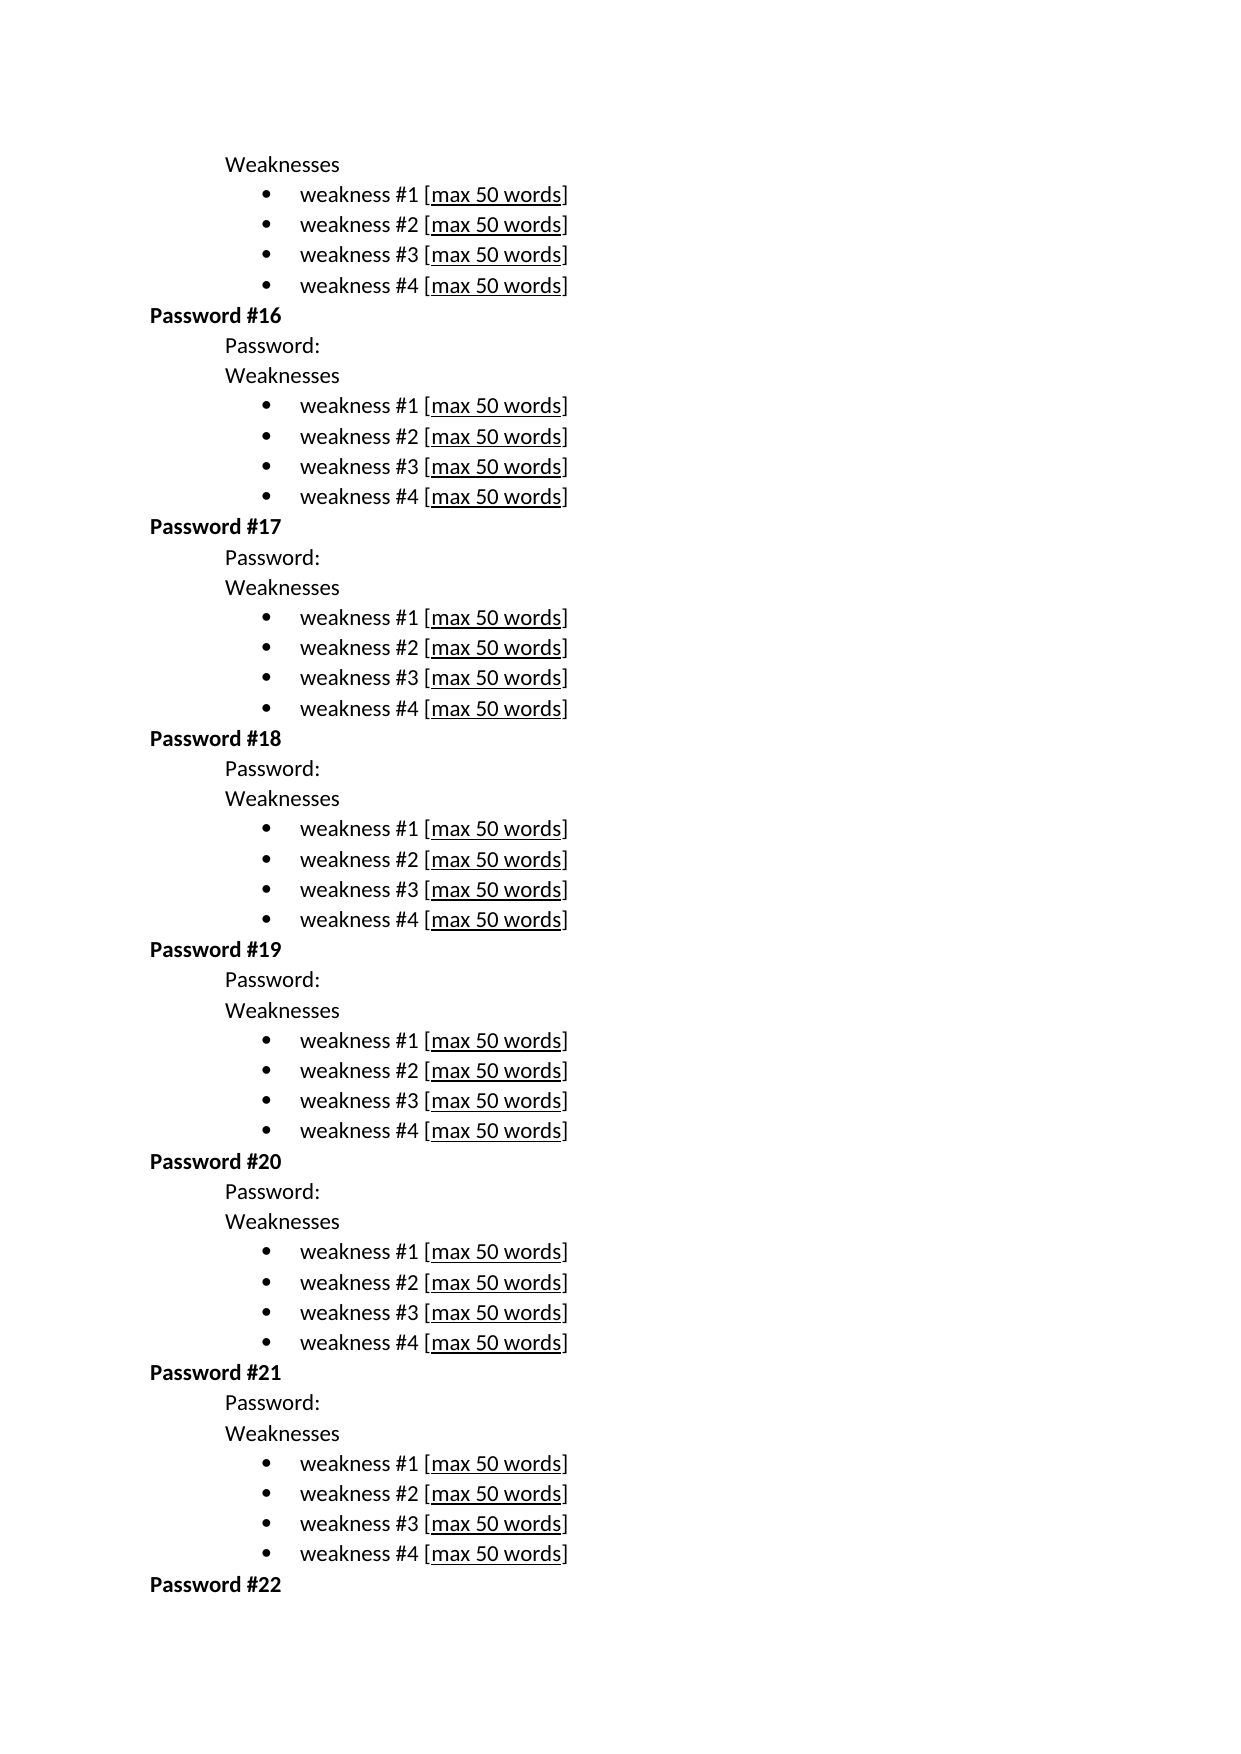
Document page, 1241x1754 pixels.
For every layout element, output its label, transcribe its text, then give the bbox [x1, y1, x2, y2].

text Password: [225, 1388, 1090, 1417]
list weakness #1 [max 50 words] [262, 1449, 1090, 1477]
text Password: [225, 543, 1090, 571]
list weakness #2 [max 50 words] [262, 845, 1090, 873]
list weakness #3 [max 50 words] [262, 452, 1090, 480]
text Password #16 [150, 301, 1090, 329]
text Password #18 [150, 724, 1090, 752]
list weakness #2 [max 50 words] [262, 1056, 1090, 1084]
text Weaknesses [225, 150, 1090, 178]
text Weaknesses [225, 996, 1090, 1024]
list weakness #1 [max 50 words] [262, 392, 1090, 420]
list weakness #3 [max 50 words] [262, 1298, 1090, 1326]
text Weaknesses [225, 1207, 1090, 1235]
list weakness #3 [max 50 words] [262, 241, 1090, 269]
list weakness #1 [max 50 words] [262, 1026, 1090, 1054]
text Password: [225, 1177, 1090, 1205]
text Password: [225, 754, 1090, 782]
list weakness #1 [max 50 words] [262, 1237, 1090, 1266]
text Password: [225, 331, 1090, 359]
list weakness #4 [max 50 words] [262, 1328, 1090, 1356]
list weakness #3 [max 50 words] [262, 663, 1090, 692]
list weakness #3 [max 50 words] [262, 1086, 1090, 1114]
list weakness #3 [max 50 words] [262, 1509, 1090, 1537]
list weakness #2 [max 50 words] [262, 1479, 1090, 1507]
text Weaknesses [225, 1419, 1090, 1447]
text Password #17 [150, 512, 1090, 541]
list weakness #1 [max 50 words] [262, 814, 1090, 843]
text Weaknesses [225, 784, 1090, 812]
text Password #19 [150, 935, 1090, 963]
list weakness #4 [max 50 words] [262, 1117, 1090, 1145]
list weakness #1 [max 50 words] [262, 603, 1090, 631]
text Password #21 [150, 1358, 1090, 1386]
text Weaknesses [225, 573, 1090, 601]
list weakness #2 [max 50 words] [262, 633, 1090, 661]
list weakness #2 [max 50 words] [262, 1268, 1090, 1296]
list weakness #4 [max 50 words] [262, 905, 1090, 933]
list weakness #4 [max 50 words] [262, 271, 1090, 299]
list weakness #4 [max 50 words] [262, 482, 1090, 510]
list weakness #1 [max 50 words] [262, 180, 1090, 208]
list weakness #2 [max 50 words] [262, 422, 1090, 450]
text Password #20 [150, 1147, 1090, 1175]
list weakness #4 [max 50 words] [262, 1539, 1090, 1568]
text Password #22 [150, 1570, 1090, 1598]
text Weaknesses [225, 361, 1090, 389]
list weakness #3 [max 50 words] [262, 875, 1090, 903]
list weakness #2 [max 50 words] [262, 210, 1090, 238]
text Password: [225, 966, 1090, 994]
list weakness #4 [max 50 words] [262, 694, 1090, 722]
